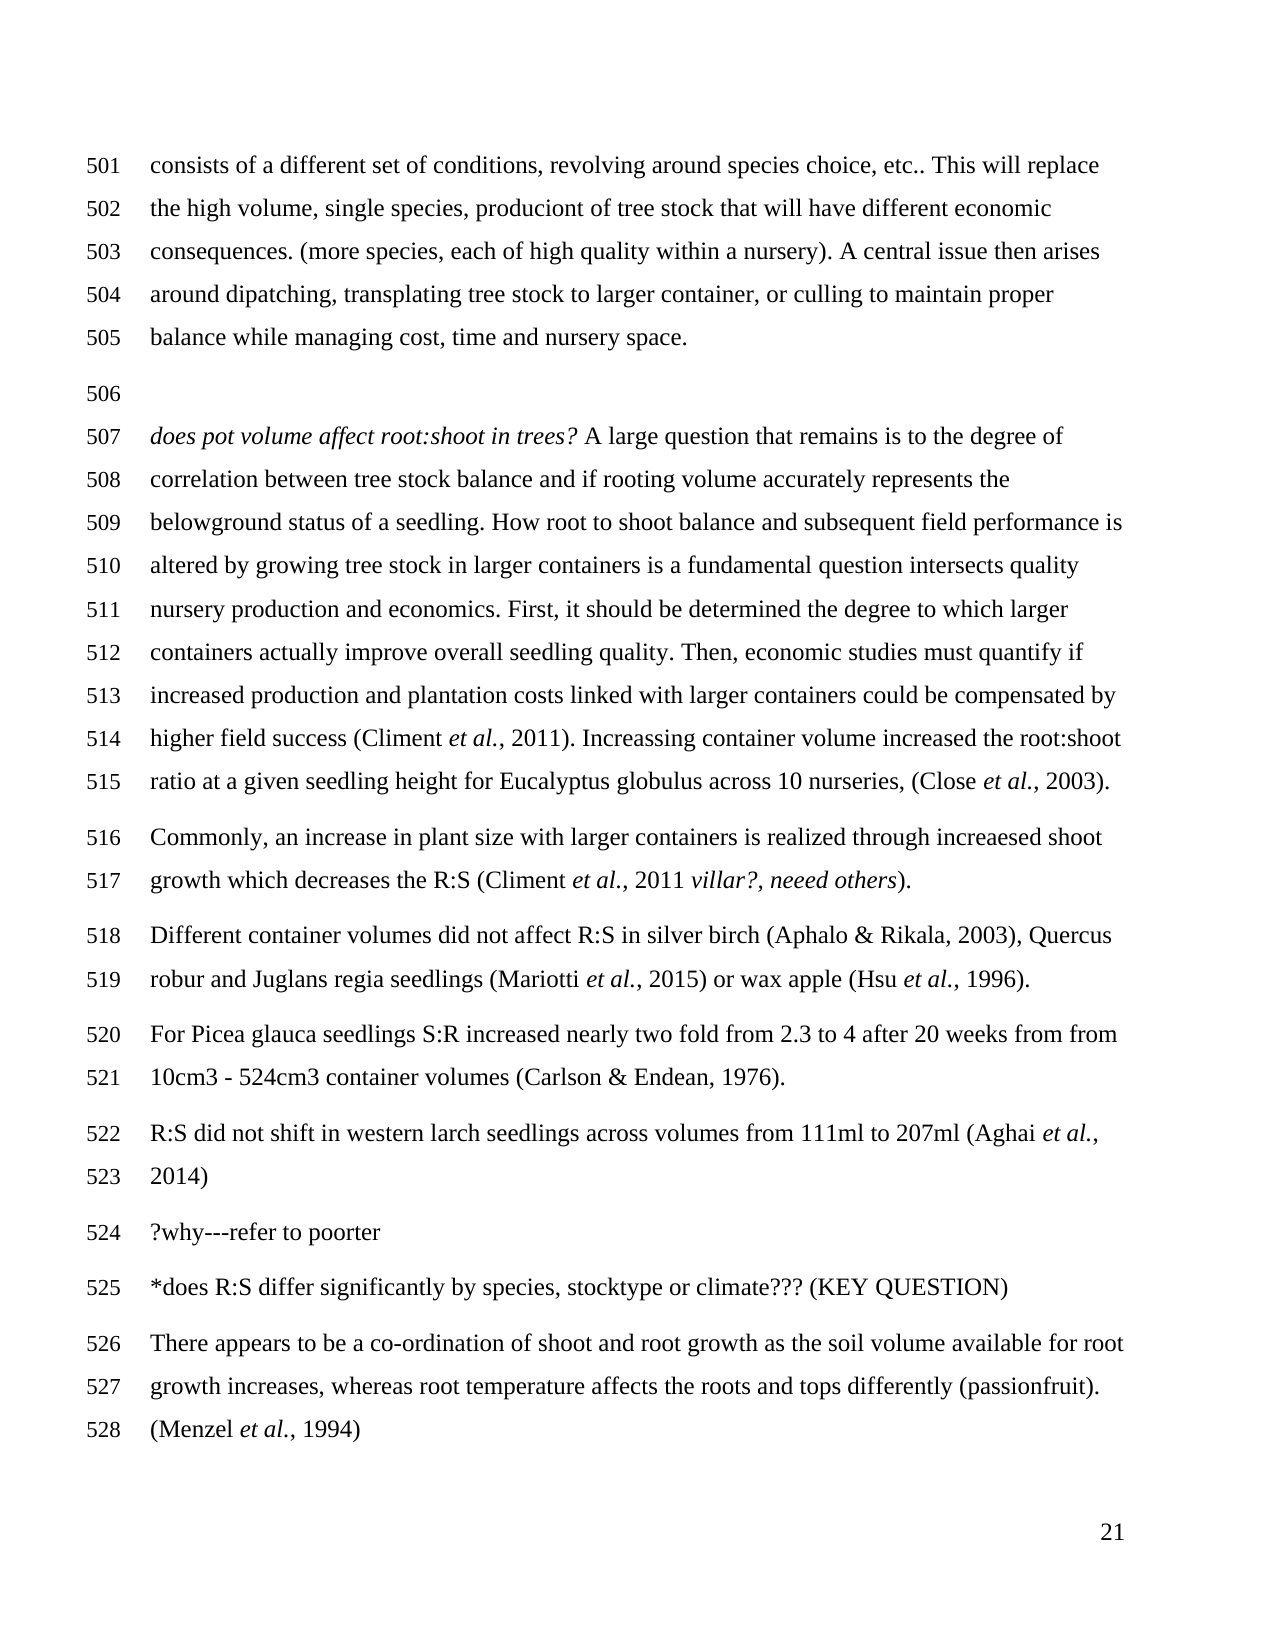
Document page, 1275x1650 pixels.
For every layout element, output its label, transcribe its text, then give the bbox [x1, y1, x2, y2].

text Commonly, an increase in plant size with larger containers is realized through increaesed shoot growth which decreases the R:S (Climent et al., 2011 villar?, neeed others). [150, 822, 1125, 894]
text For Picea glauca seedlings S:R increased nearly two fold from 2.3 to 4 after 20 weeks from from 10cm3 - 524cm3 container volumes (Carlson & Endean, 1976). [150, 1019, 1125, 1091]
text There appears to be a co-ordination of shoot and root growth as the soil volume available for root growth increases, whereas root temperature affects the roots and tops differently (passionfruit).(Menzel et al., 1994) [150, 1328, 1125, 1443]
text R:S did not shift in western larch seedlings across volumes from 111ml to 207ml (Aghai et al., 2014) [150, 1118, 1125, 1190]
text does pot volume affect root:shoot in trees? A large question that remains is to the degree of correlation between tree stock balance and if rooting volume accurately represents the belowground status of a seedling. How root to shoot balance and subsequent field performance is altered by growing tree stock in larger containers is a fundamental question intersects quality nursery production and economics. First, it should be determined the degree to which larger containers actually improve overall seedling quality. Then, economic studies must quantify if increased production and plantation costs linked with larger containers could be compensated by higher field success (Climent et al., 2011). Increassing container volume increased the root:shoot ratio at a given seedling height for Eucalyptus globulus across 10 nurseries, (Close et al., 2003). [150, 378, 1125, 795]
text ?why---refer to poorter [150, 1217, 1125, 1246]
text *does R:S differ significantly by species, stocktype or climate??? (KEY QUESTION) [150, 1272, 1125, 1301]
text Different container volumes did not affect R:S in silver birch (Aphalo & Rikala, 2003), Quercus robur and Juglans regia seedlings (Mariotti et al., 2015) or wax apple (Hsu et al., 1996). [150, 921, 1125, 992]
